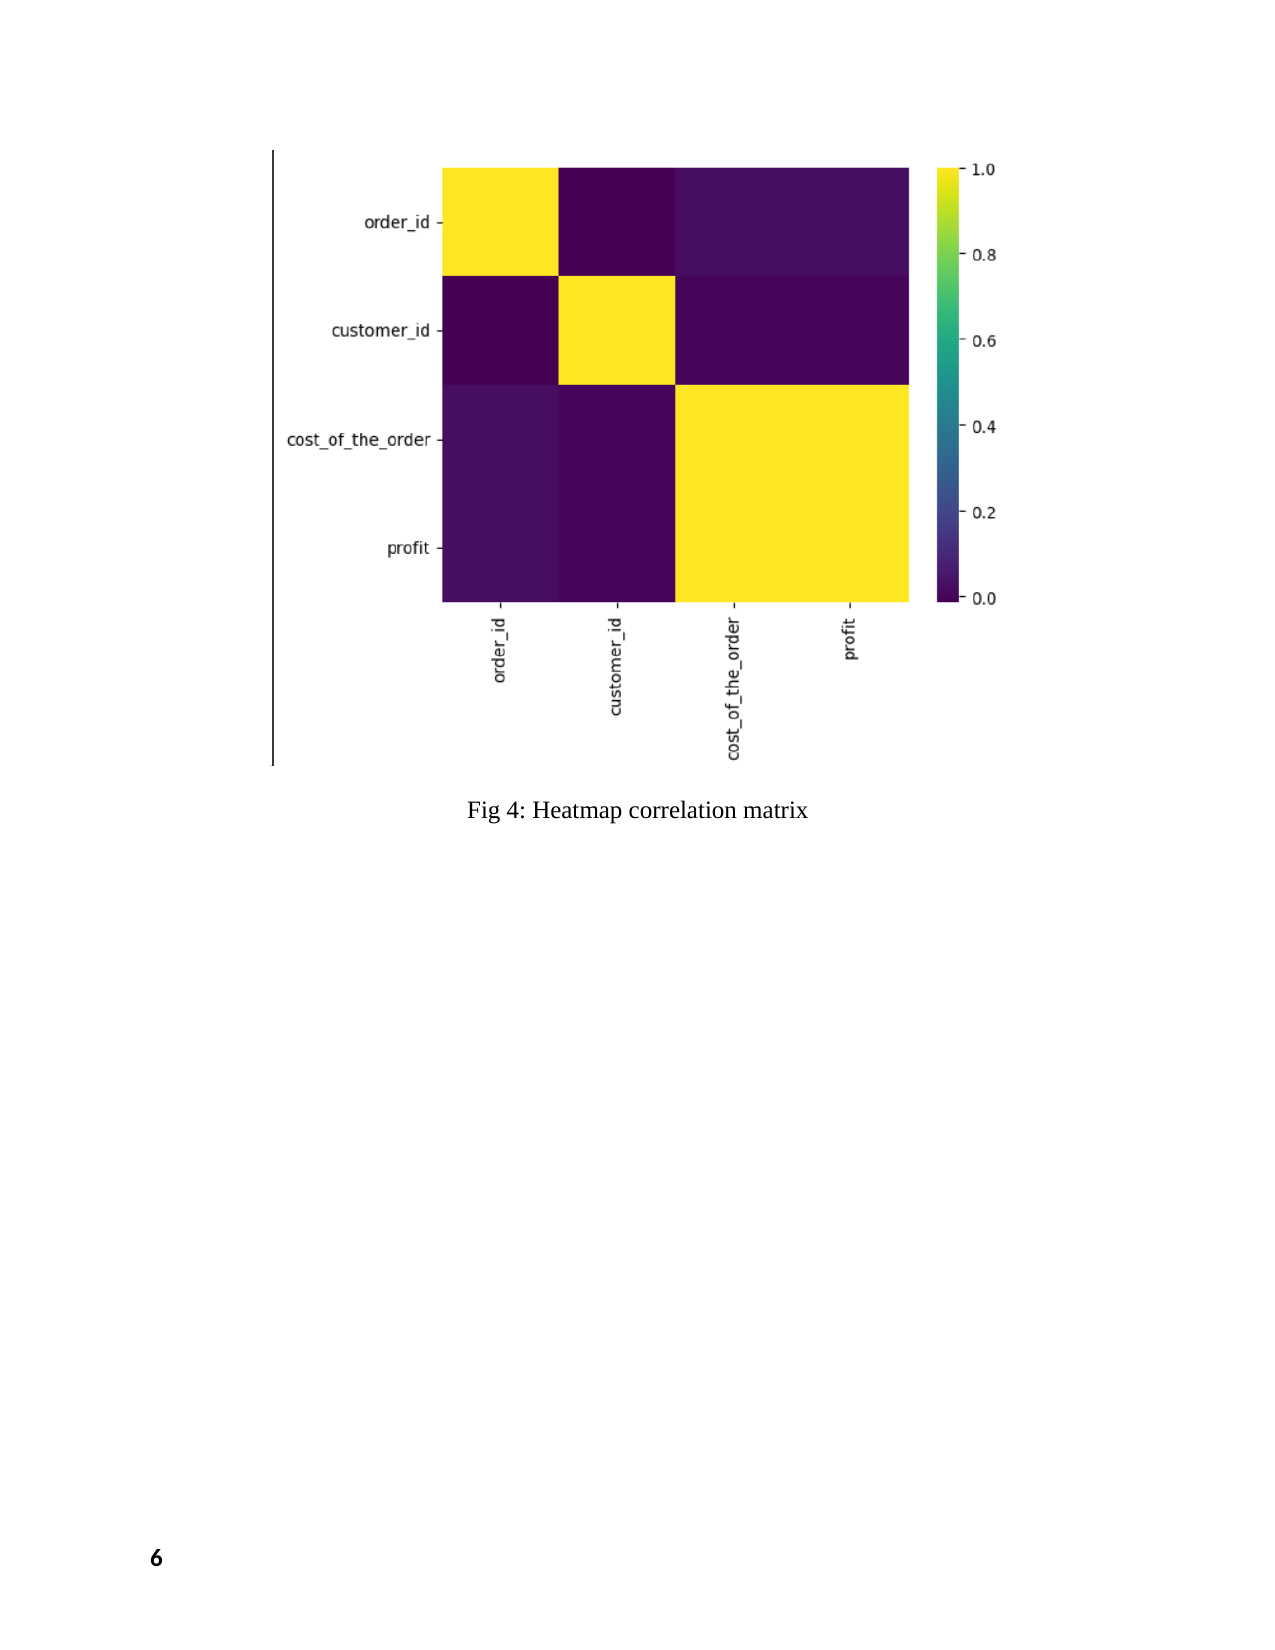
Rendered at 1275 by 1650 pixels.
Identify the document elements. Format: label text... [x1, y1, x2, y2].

text Fig 4: Heatmap correlation matrix [150, 795, 1125, 823]
picture [270, 150, 1005, 766]
